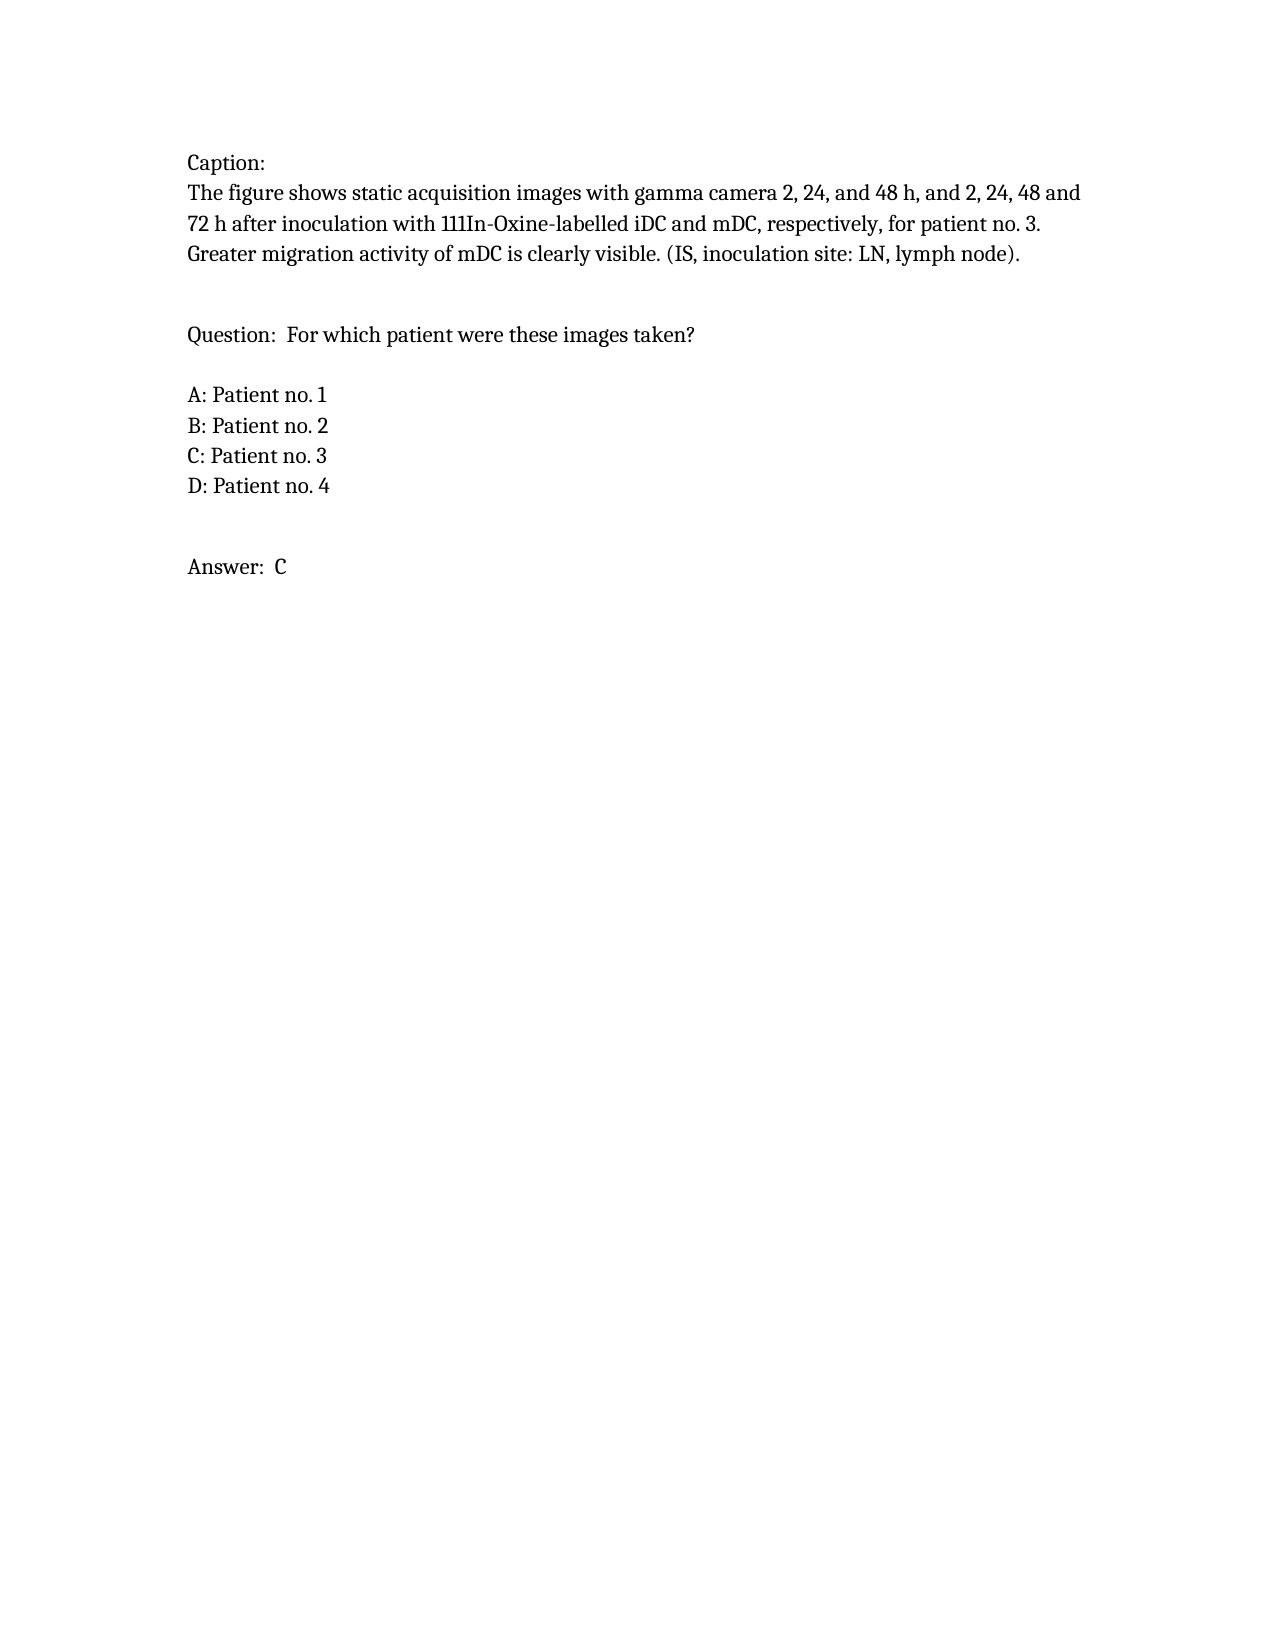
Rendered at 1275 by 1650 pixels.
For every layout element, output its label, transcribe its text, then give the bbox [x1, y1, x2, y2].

text Caption: The figure shows static acquisition images with gamma camera 2, 24, and 48 h, and 2, 24, 48 and 72 h after inoculation with 111In-Oxine-labelled iDC and mDC, respectively, for patient no. 3. Greater migration activity of mDC is clearly visible. (IS, inoculation site: LN, lymph node). [187, 150, 1087, 297]
text Question: For which patient were these images taken? A: Patient no. 1 B: Patient no. 2 C: Patient no. 3 D: Patient no. 4 [187, 322, 1087, 529]
text Answer: C [187, 554, 1087, 611]
